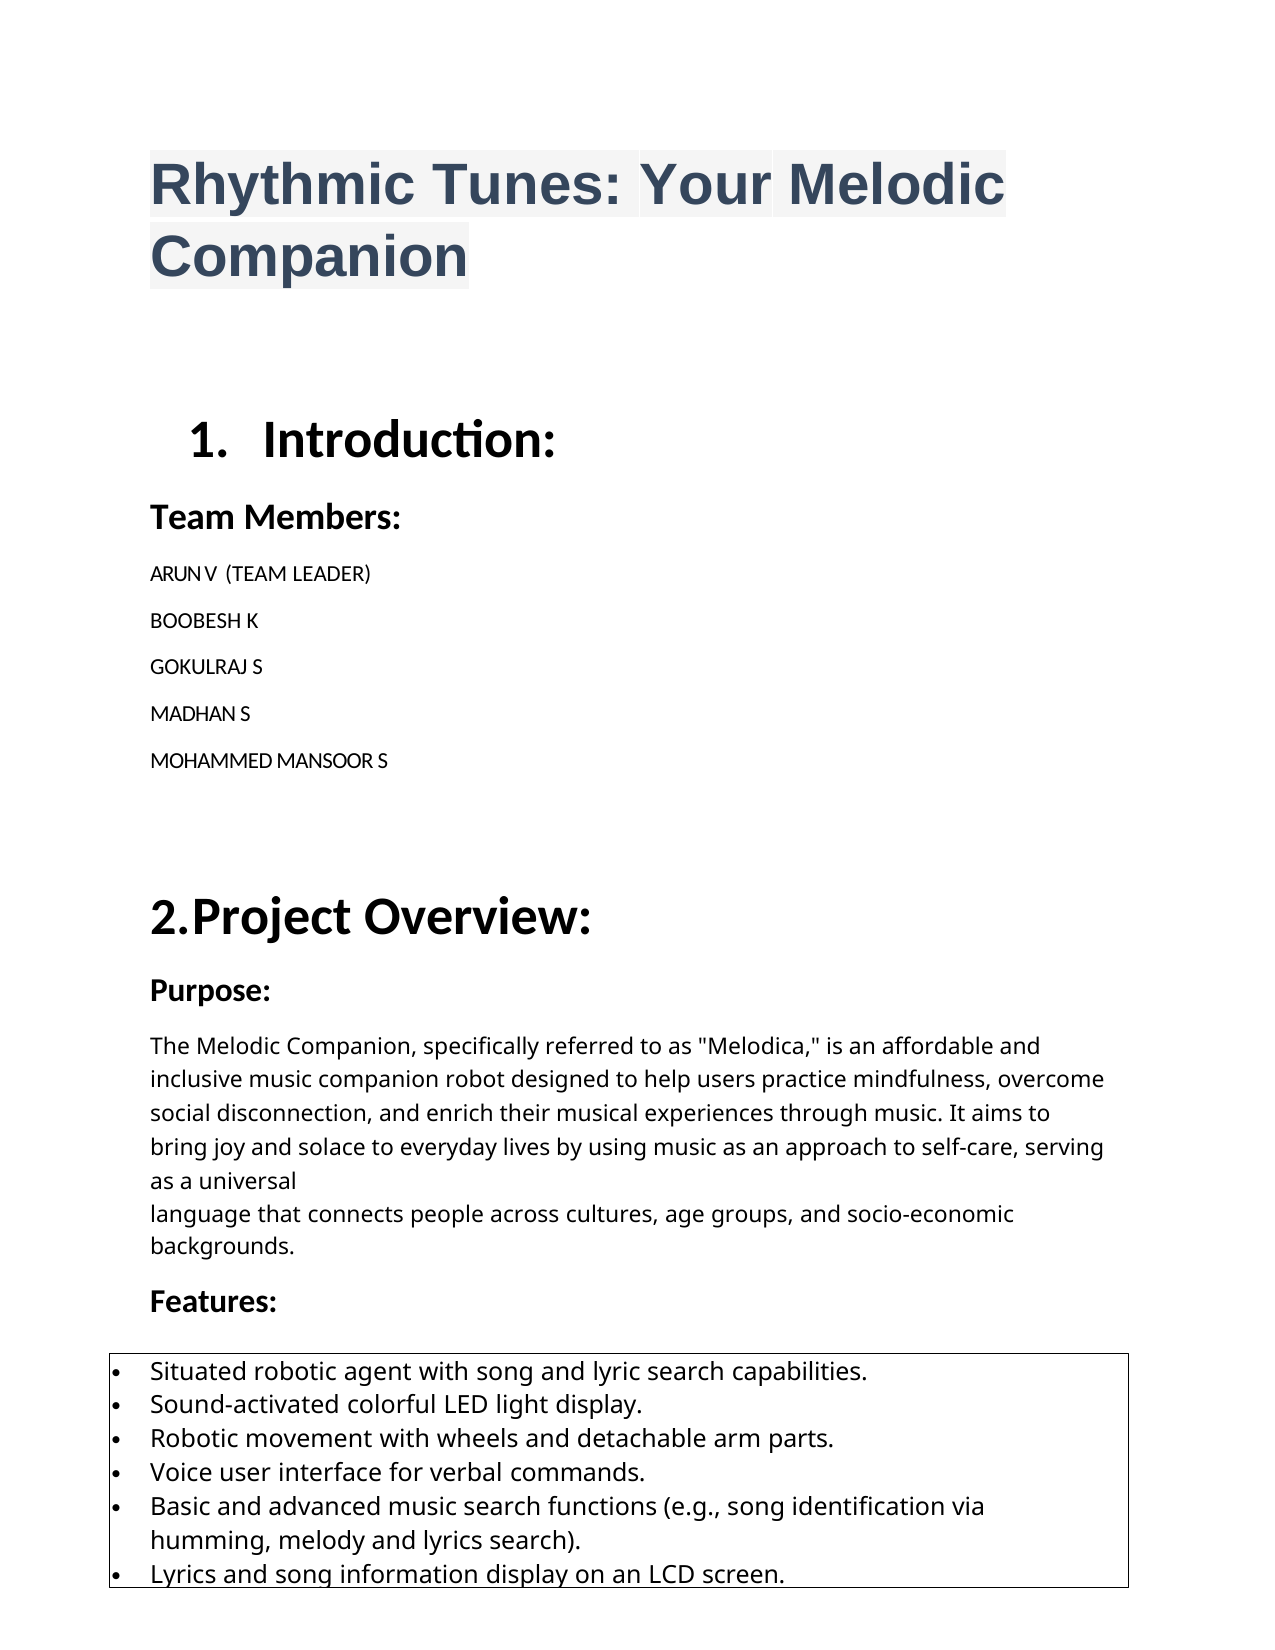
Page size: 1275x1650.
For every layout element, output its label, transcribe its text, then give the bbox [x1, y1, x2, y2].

text Features: [150, 1280, 1162, 1321]
subtitle Introduction: [187, 405, 1162, 471]
text MOHAMMED MANSOOR S [150, 746, 1162, 774]
subtitle Project Overview: [150, 881, 1162, 948]
text language that connects people across cultures, age groups, and socio-economic backgrounds. [150, 1198, 1162, 1261]
text The Melodic Companion, specifically referred to as "Melodica," is an affordable and inclusive music companion robot designed to help users practice mindfulness, overcome social disconnection, and enrich their musical experiences through music. It aims to bring joy and solace to everyday lives by using music as an approach to self-care, serving as a universal [150, 1029, 1114, 1196]
text GOKULRAJ S [150, 653, 1162, 680]
subtitle Team Members: [150, 493, 1162, 539]
text MADHAN S [150, 699, 1162, 727]
title Rhythmic Tunes: Your Melodic Companion [150, 150, 1162, 289]
subtitle Purpose: [150, 969, 1162, 1010]
text ARUN V (TEAM LEADER) BOOBESH K [150, 559, 403, 634]
